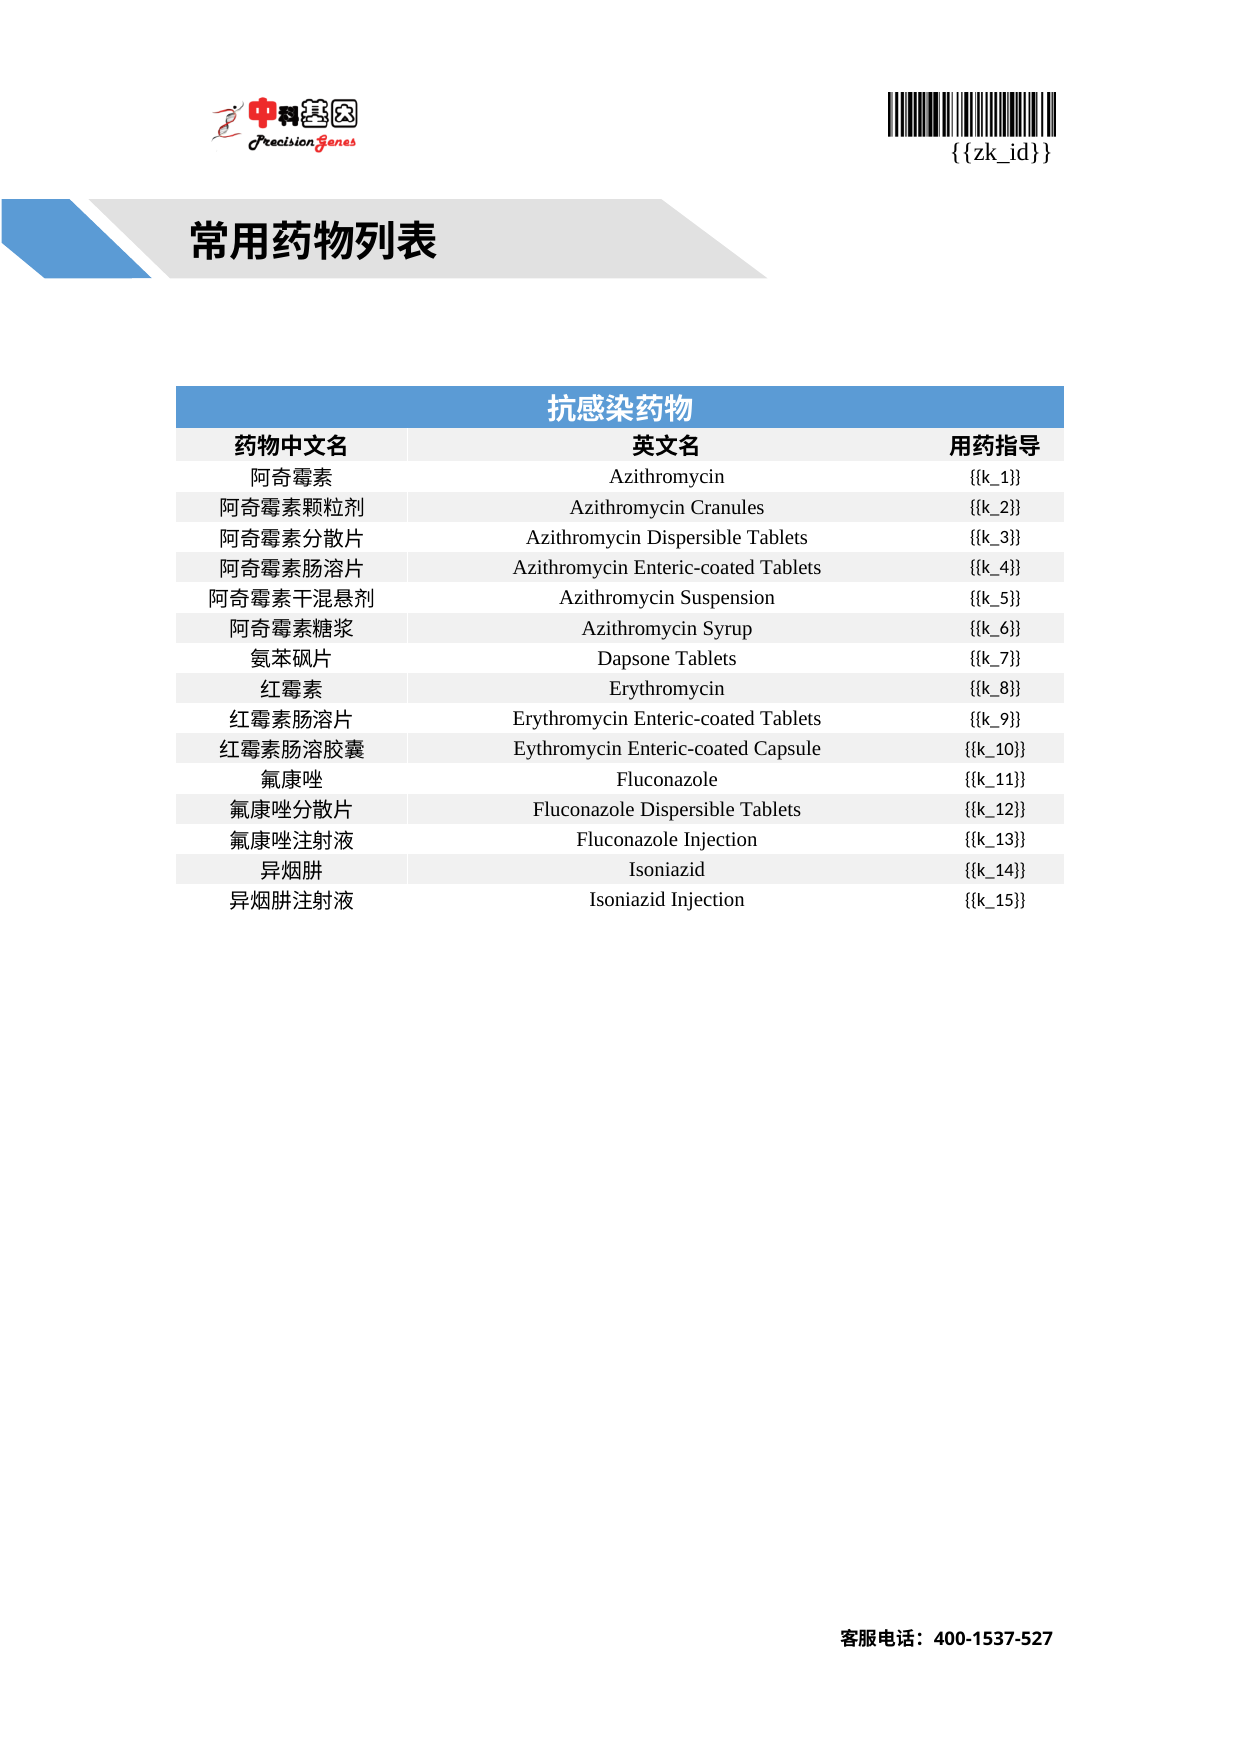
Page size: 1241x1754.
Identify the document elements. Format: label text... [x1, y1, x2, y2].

table_cell Azithromycin Cranules [408, 492, 926, 522]
table_cell 异烟肼注射液 [176, 884, 407, 914]
table_cell {{k_7}} [926, 643, 1064, 673]
table_cell {{k_11}} [926, 764, 1064, 794]
table_cell {{k_6}} [926, 613, 1064, 643]
table_cell 英文名 [408, 428, 926, 461]
table_cell {{k_8}} [926, 673, 1064, 703]
table_cell 药物中文名 [176, 428, 407, 461]
table_cell Fluconazole [408, 764, 926, 794]
table_cell {{k_12}} [926, 794, 1064, 824]
table_cell 阿奇霉素干混悬剂 [176, 582, 407, 612]
table_cell Azithromycin Enteric-coated Tablets [408, 552, 926, 582]
table_cell 异烟肼 [176, 854, 407, 884]
table_cell Azithromycin Suspension [408, 582, 926, 612]
table_cell 阿奇霉素分散片 [176, 522, 407, 552]
table_cell Dapsone Tablets [408, 643, 926, 673]
table_header 抗感染药物 [176, 386, 1064, 428]
table_cell Isoniazid Injection [408, 884, 926, 914]
table_cell Erythromycin Enteric-coated Tablets [408, 703, 926, 733]
table_cell {{k_1}} [926, 461, 1064, 492]
table_cell 阿奇霉素颗粒剂 [176, 492, 407, 522]
table_cell 红霉素肠溶片 [176, 703, 407, 733]
table_cell {{k_15}} [926, 884, 1064, 914]
table_cell {{k_3}} [926, 522, 1064, 552]
table_cell 阿奇霉素肠溶片 [176, 552, 407, 582]
table_cell 氟康唑 [176, 764, 407, 794]
table_cell Fluconazole Dispersible Tablets [408, 794, 926, 824]
table_cell Eythromycin Enteric-coated Capsule [408, 733, 926, 763]
table_cell 氨苯砜片 [176, 643, 407, 673]
table_cell Azithromycin Dispersible Tablets [408, 522, 926, 552]
table_cell 阿奇霉素糖浆 [176, 613, 407, 643]
table_cell 红霉素肠溶胶囊 [176, 733, 407, 763]
table_cell {{k_10}} [926, 733, 1064, 763]
table_cell Erythromycin [408, 673, 926, 703]
table_cell Azithromycin [408, 461, 926, 492]
table_cell {{k_5}} [926, 582, 1064, 612]
table_cell {{k_9}} [926, 703, 1064, 733]
table_cell 氟康唑分散片 [176, 794, 407, 824]
table_cell {{k_2}} [926, 492, 1064, 522]
table_cell 红霉素 [176, 673, 407, 703]
table_cell 用药指导 [926, 428, 1064, 461]
table_cell Azithromycin Syrup [408, 613, 926, 643]
picture [198, 91, 377, 160]
table_cell 氟康唑注射液 [176, 824, 407, 854]
table_cell {{k_14}} [926, 854, 1064, 884]
table_cell Fluconazole Injection [408, 824, 926, 854]
table_cell {{k_4}} [926, 552, 1064, 582]
table_cell {{k_13}} [926, 824, 1064, 854]
table_cell 阿奇霉素 [176, 461, 407, 492]
table_cell Isoniazid [408, 854, 926, 884]
